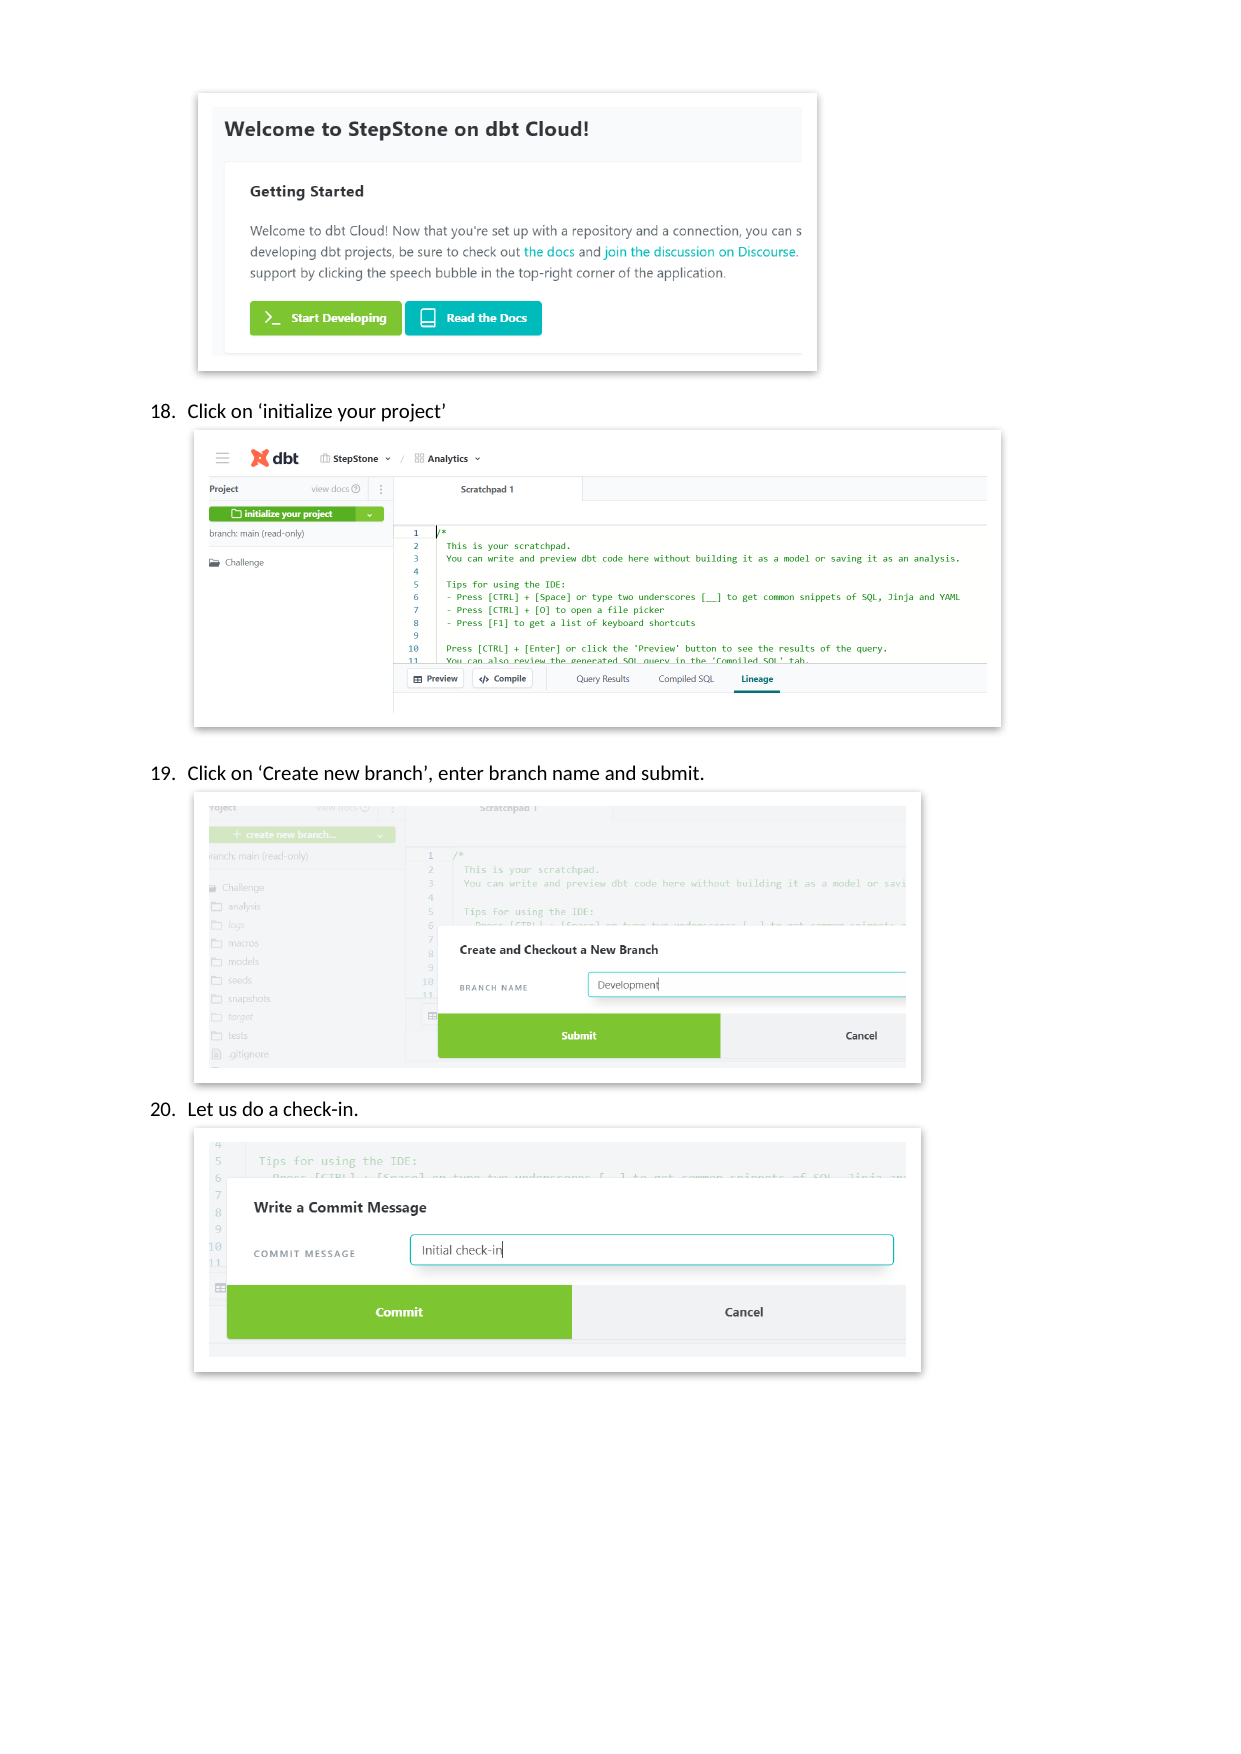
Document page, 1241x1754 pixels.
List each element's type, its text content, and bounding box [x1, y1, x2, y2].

picture [212, 107, 802, 356]
list Let us do a check-in. [150, 1096, 1152, 1122]
list Click on ‘initialize your project’ [150, 398, 1152, 424]
picture [209, 444, 987, 713]
list Click on ‘Create new branch’, enter branch name and submit. [150, 760, 1152, 786]
picture [209, 1142, 906, 1357]
picture [209, 806, 906, 1068]
